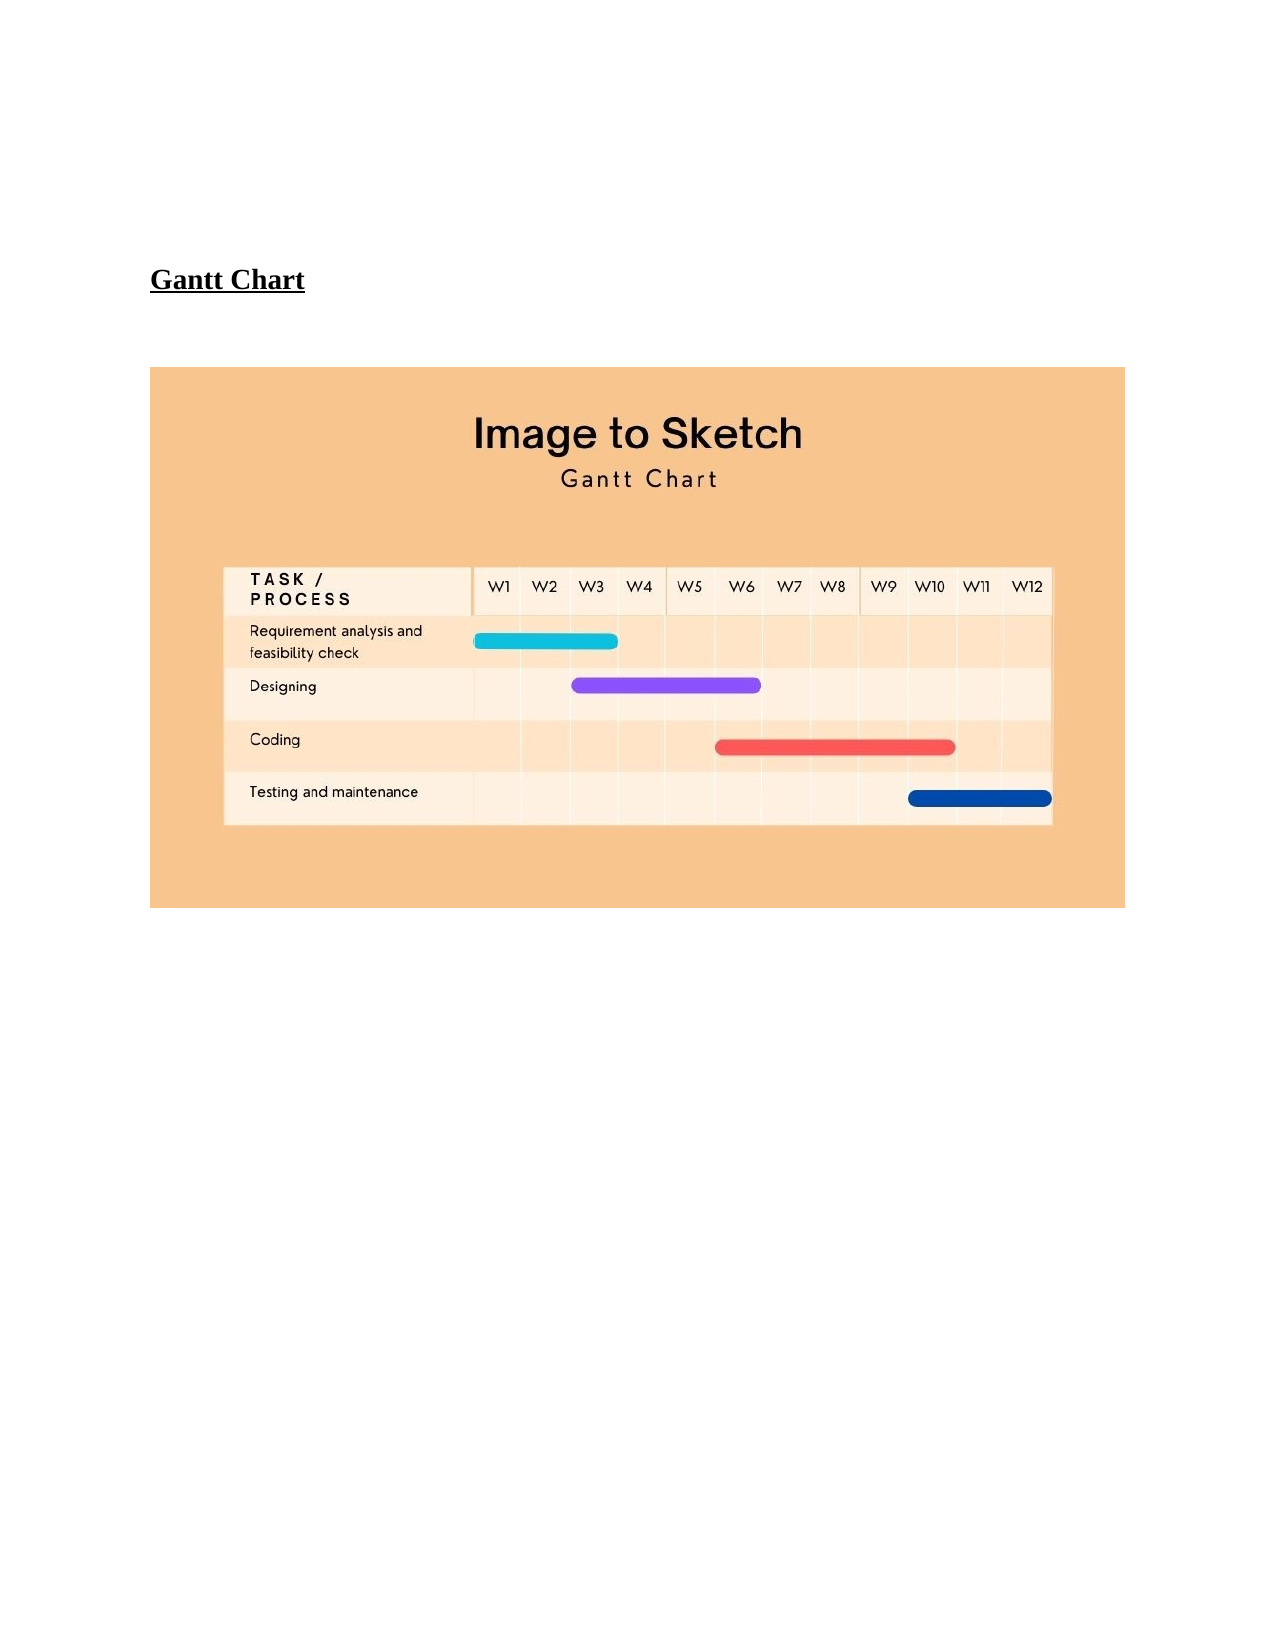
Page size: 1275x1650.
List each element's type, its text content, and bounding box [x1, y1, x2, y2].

text Gantt Chart [150, 262, 1125, 295]
picture [150, 367, 1125, 908]
